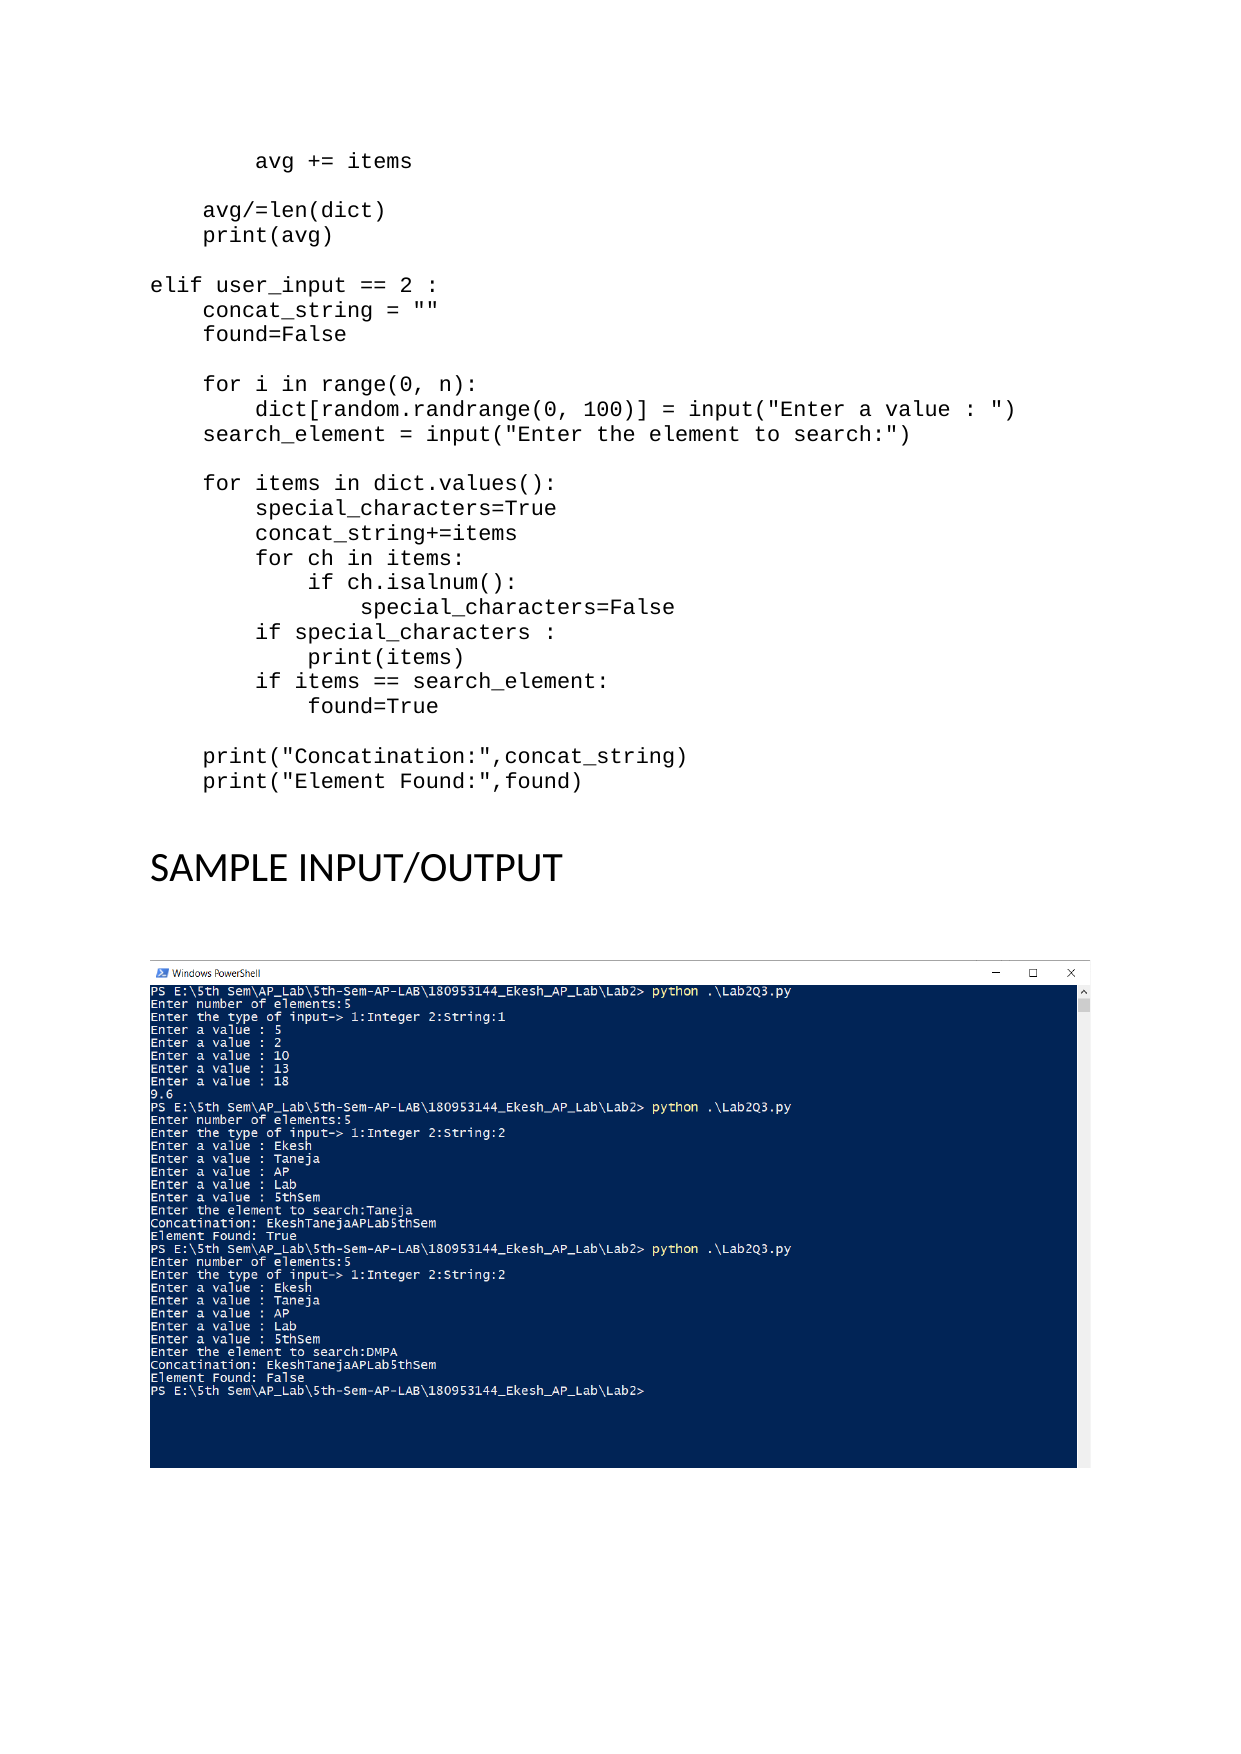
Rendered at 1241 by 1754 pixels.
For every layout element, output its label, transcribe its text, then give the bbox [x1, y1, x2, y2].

text concat_string = "" [150, 299, 1090, 323]
text for i in range(0, n): [150, 373, 1090, 398]
text print("Element Found:",found) [150, 770, 1090, 794]
text if special_characters : [150, 621, 1090, 646]
text SAMPLE INPUT/OUTPUT [150, 841, 1090, 892]
text avg/=len(dict) [150, 199, 1090, 224]
picture [150, 960, 1091, 1468]
text found=False [150, 323, 1090, 348]
text special_characters=True [150, 497, 1090, 522]
text avg += items [150, 150, 1090, 175]
text found=True [150, 695, 1090, 720]
text for ch in items: [150, 547, 1090, 571]
text if ch.isalnum(): [150, 571, 1090, 596]
text print(avg) [150, 224, 1090, 249]
text for items in dict.values(): [150, 472, 1090, 497]
text elif user_input == 2 : [150, 274, 1090, 299]
text special_characters=False [150, 596, 1090, 621]
text dict[random.randrange(0, 100)] = input("Enter a value : ") [150, 398, 1090, 423]
text search_element = input("Enter the element to search:") [150, 423, 1090, 447]
text print(items) [150, 646, 1090, 671]
text concat_string+=items [150, 522, 1090, 547]
text if items == search_element: [150, 671, 1090, 695]
text print("Concatination:",concat_string) [150, 745, 1090, 770]
